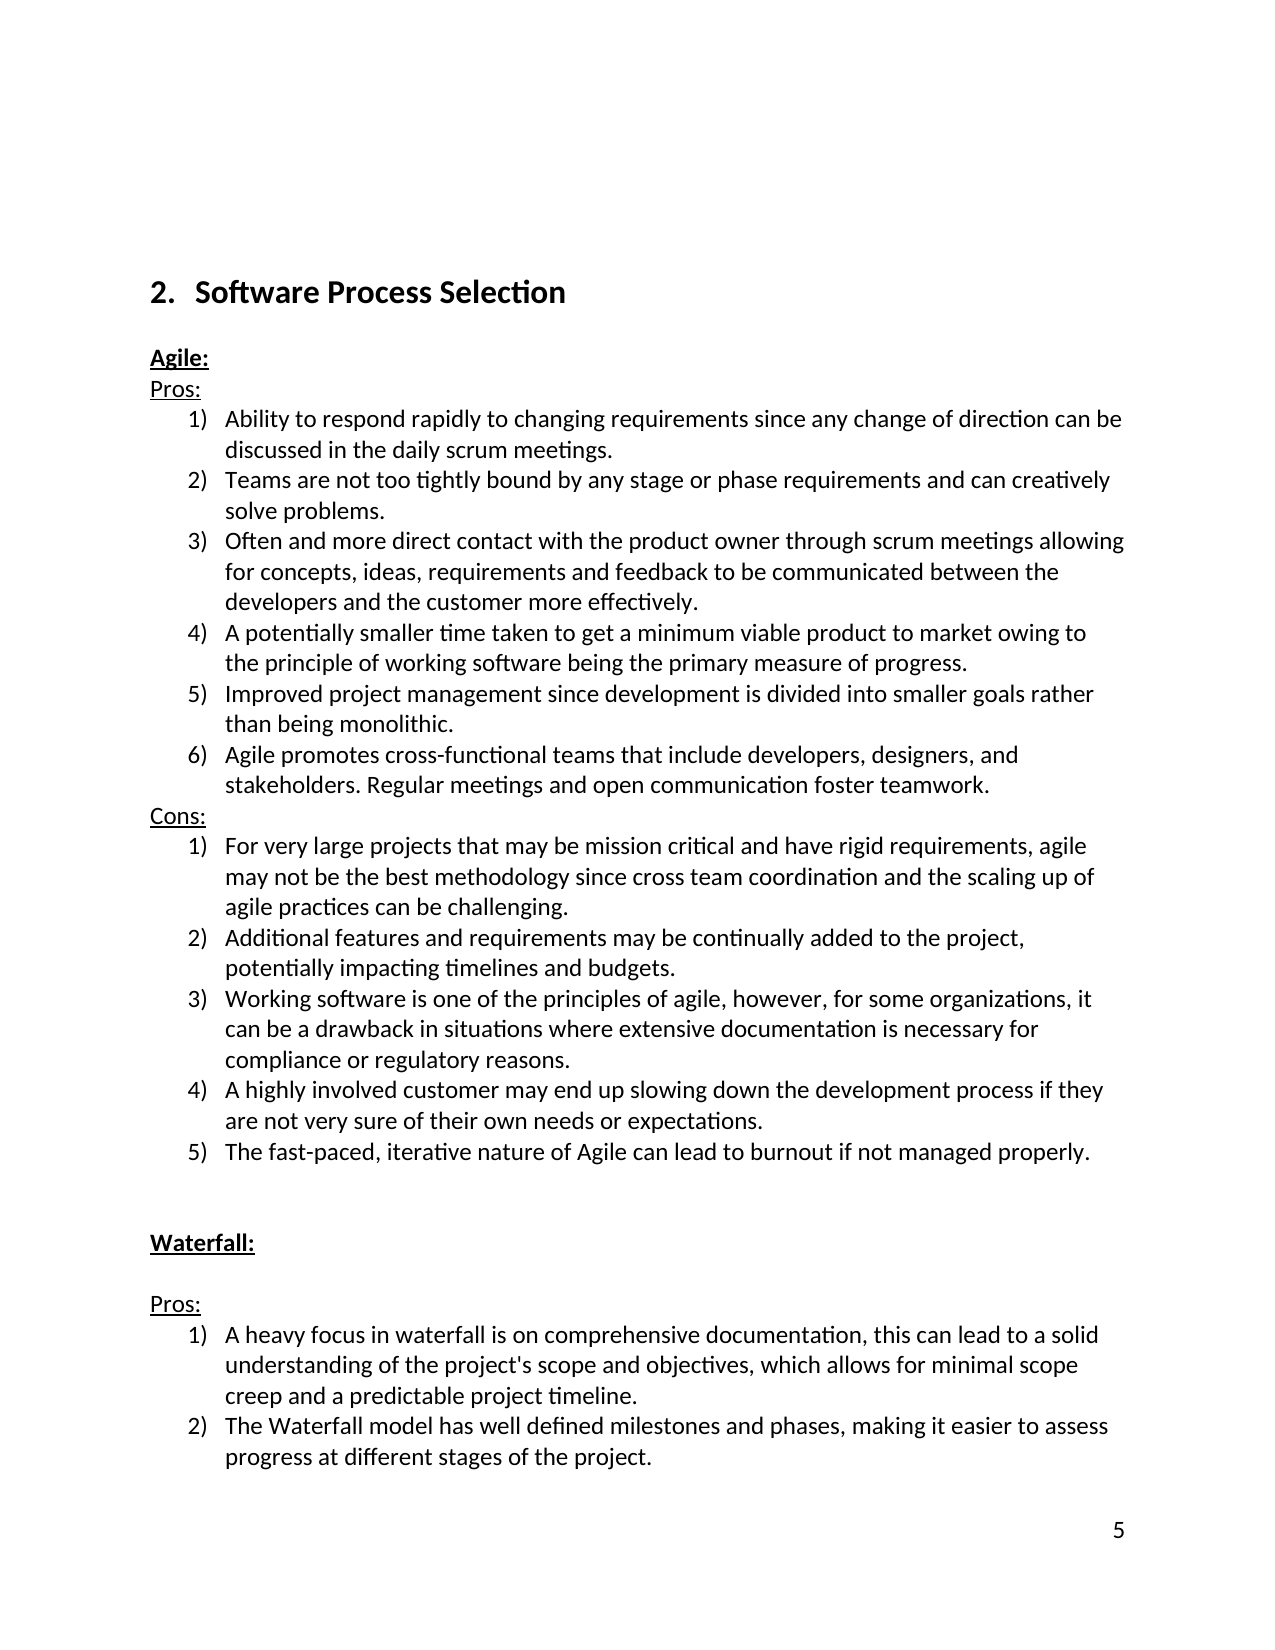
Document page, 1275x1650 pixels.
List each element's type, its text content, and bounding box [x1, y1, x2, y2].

text Waterfall: [150, 1227, 1125, 1258]
subtitle Software Process Selection [150, 271, 1125, 312]
text Agile: [150, 342, 1125, 373]
list Improved project management since development is divided into smaller goals rather than being monolithic. [187, 678, 1125, 739]
list Working software is one of the principles of agile, however, for some organizations, it can be a drawback in situations where extensive documentation is necessary for compliance or regulatory reasons. [187, 983, 1125, 1075]
list Additional features and requirements may be continually added to the project, potentially impacting timelines and budgets. [187, 922, 1125, 983]
list A highly involved customer may end up slowing down the development process if they are not very sure of their own needs or expectations. [187, 1075, 1125, 1136]
list Agile promotes cross-functional teams that include developers, designers, and stakeholders. Regular meetings and open communication foster teamwork. [187, 739, 1125, 800]
list A potentially smaller time taken to get a minimum viable product to market owing to the principle of working software being the primary measure of progress. [187, 617, 1125, 678]
list Teams are not too tightly bound by any stage or phase requirements and can creatively solve problems. [187, 464, 1125, 525]
text Cons: [150, 800, 1125, 831]
list The fast-paced, iterative nature of Agile can lead to burnout if not managed properly. [187, 1136, 1125, 1166]
list Often and more direct contact with the product owner through scrum meetings allowing for concepts, ideas, requirements and feedback to be communicated between the developers and the customer more effectively. [187, 525, 1125, 617]
list For very large projects that may be mission critical and have rigid requirements, agile may not be the best methodology since cross team coordination and the scaling up of agile practices can be challenging. [187, 831, 1125, 922]
text Pros: [150, 1288, 1125, 1319]
list Ability to respond rapidly to changing requirements since any change of direction can be discussed in the daily scrum meetings. [187, 403, 1125, 464]
list The Waterfall model has well defined milestones and phases, making it easier to assess progress at different stages of the project. [187, 1410, 1125, 1471]
text Pros: [150, 373, 1125, 403]
list A heavy focus in waterfall is on comprehensive documentation, this can lead to a solid understanding of the project's scope and objectives, which allows for minimal scope creep and a predictable project timeline. [187, 1319, 1125, 1410]
